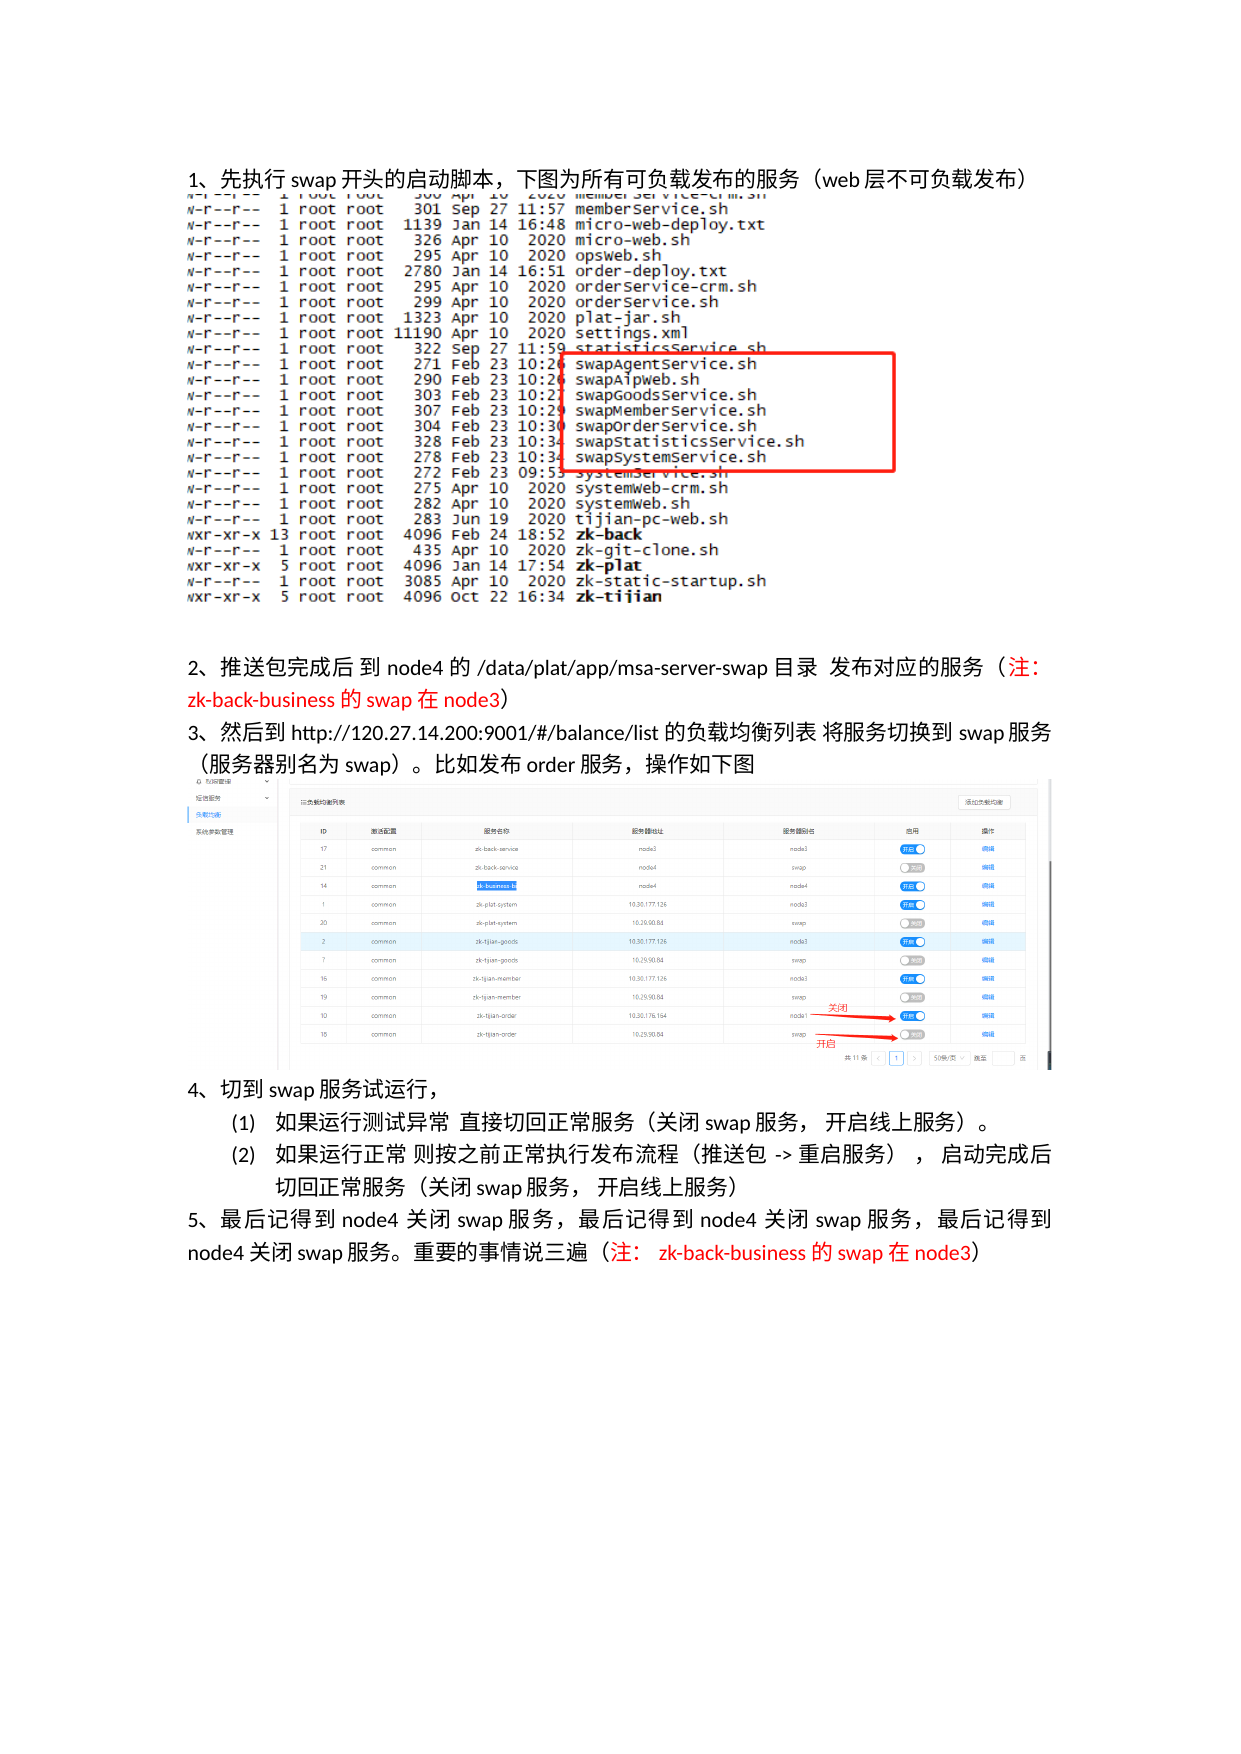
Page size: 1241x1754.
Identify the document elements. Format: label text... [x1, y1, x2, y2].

list 如果运行测试异常 直接切回正常服务（关闭swap服务， 开启线上服务）。 [231, 1104, 1053, 1137]
list 最后记得到node4 关闭swap服务，最后记得到node4 关闭swap服务，最后记得到node4 关闭swap服务。重要的事情说三遍（注： zk-back-business 的swap 在node3） [187, 1202, 1053, 1267]
list 如果运行正常 则按之前正常执行发布流程（推送包 -> 重启服务） ， 启动完成后切回正常服务（关闭swap服务， 开启线上服务） [231, 1137, 1053, 1202]
list 先执行swap开头的启动脚本，下图为所有可负载发布的服务（web层不可负载发布） [187, 162, 1053, 194]
picture [187, 194, 1052, 603]
list 然后到http://120.27.14.200:9001/#/balance/list 的负载均衡列表 将服务切换到swap服务（服务器别名为swap）。比如发布order服务，操作如下图 [187, 714, 1053, 779]
list 切到swap服务试运行， [187, 1072, 1053, 1104]
picture [187, 779, 1052, 1070]
list 推送包完成后 到node4 的 /data/plat/app/msa-server-swap 目录 发布对应的服务（注： zk-back-business 的swap 在node3） [187, 649, 1053, 714]
